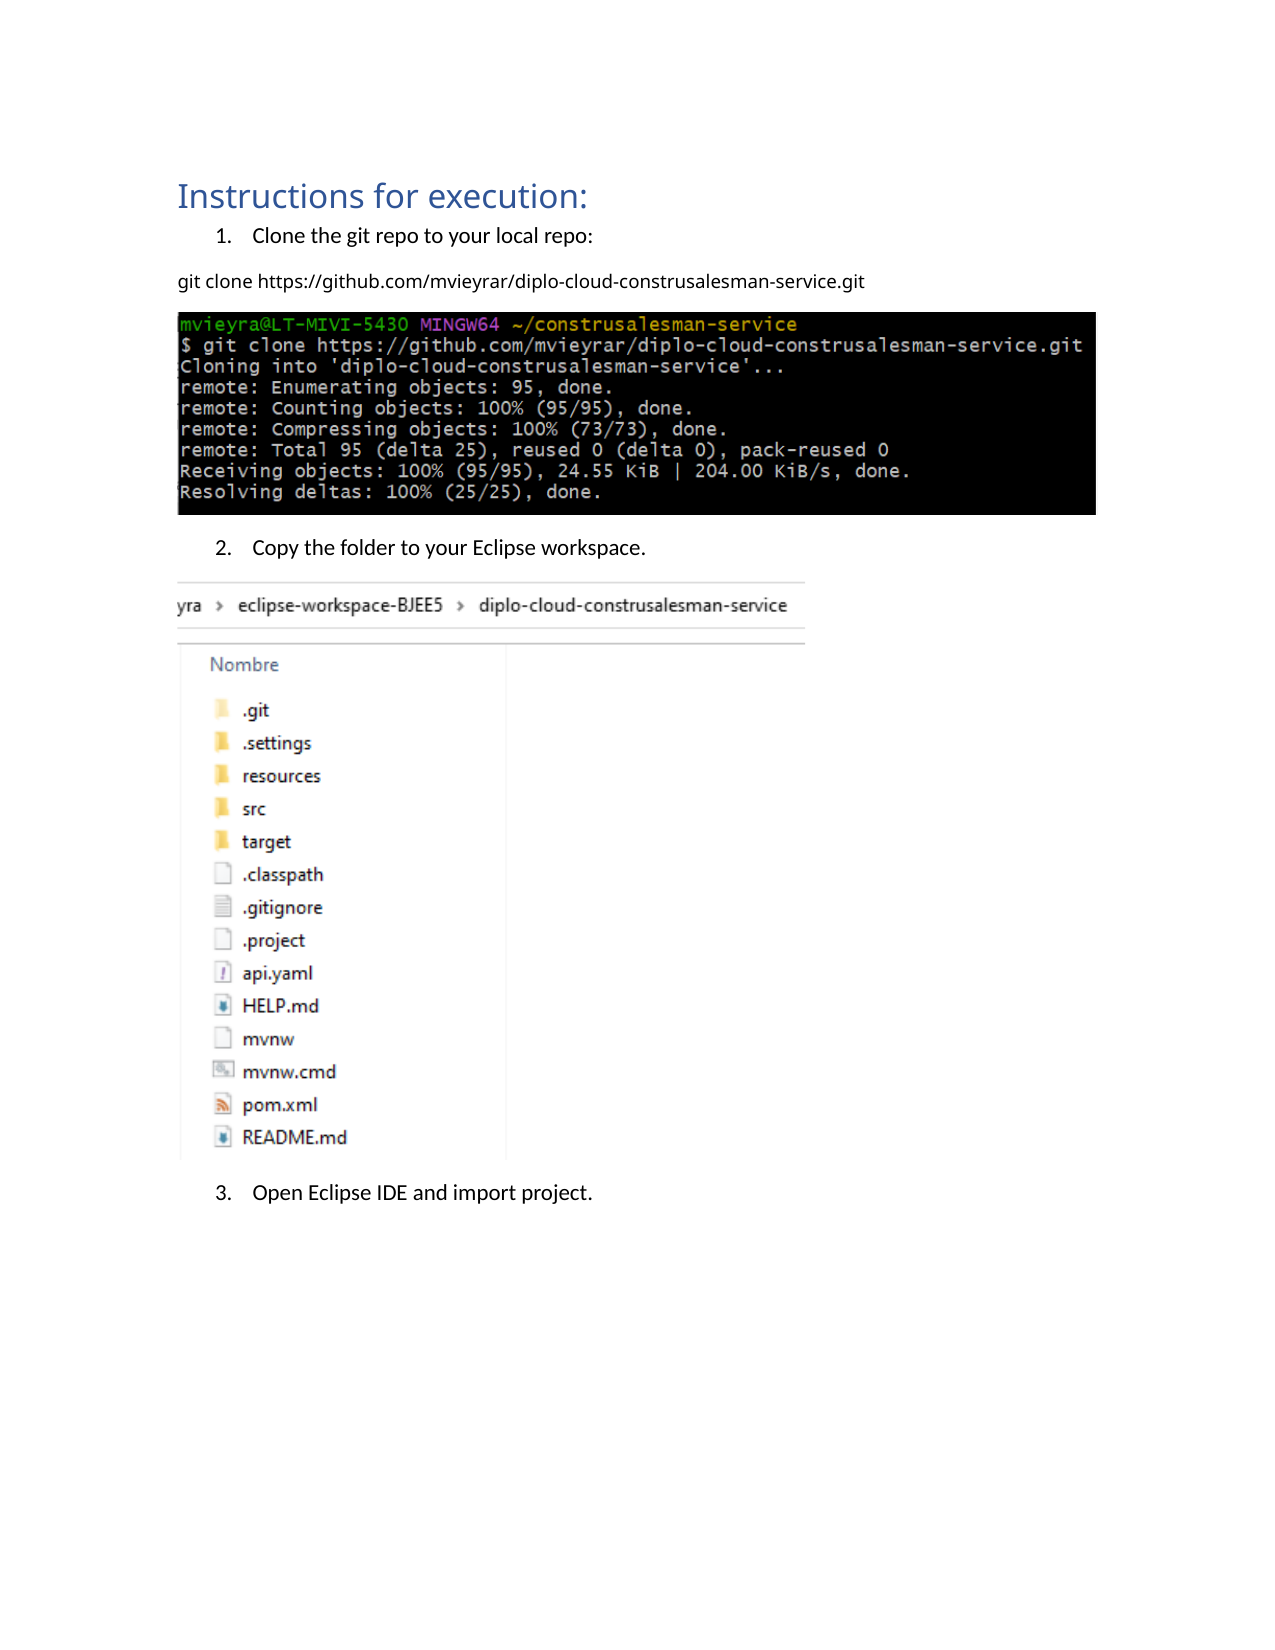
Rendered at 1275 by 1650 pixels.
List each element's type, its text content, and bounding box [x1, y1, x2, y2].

list Copy the folder to your Eclipse workspace. [215, 533, 1098, 561]
list Open Eclipse IDE and import project. [215, 1178, 1098, 1206]
list Clone the git repo to your local repo: [215, 222, 1098, 249]
picture [177, 312, 1098, 515]
picture [177, 580, 806, 1160]
text git clone https://github.com/mvieyrar/diplo-cloud-construsalesman-service.git [177, 268, 1098, 294]
subtitle Instructions for execution: [177, 173, 1098, 218]
